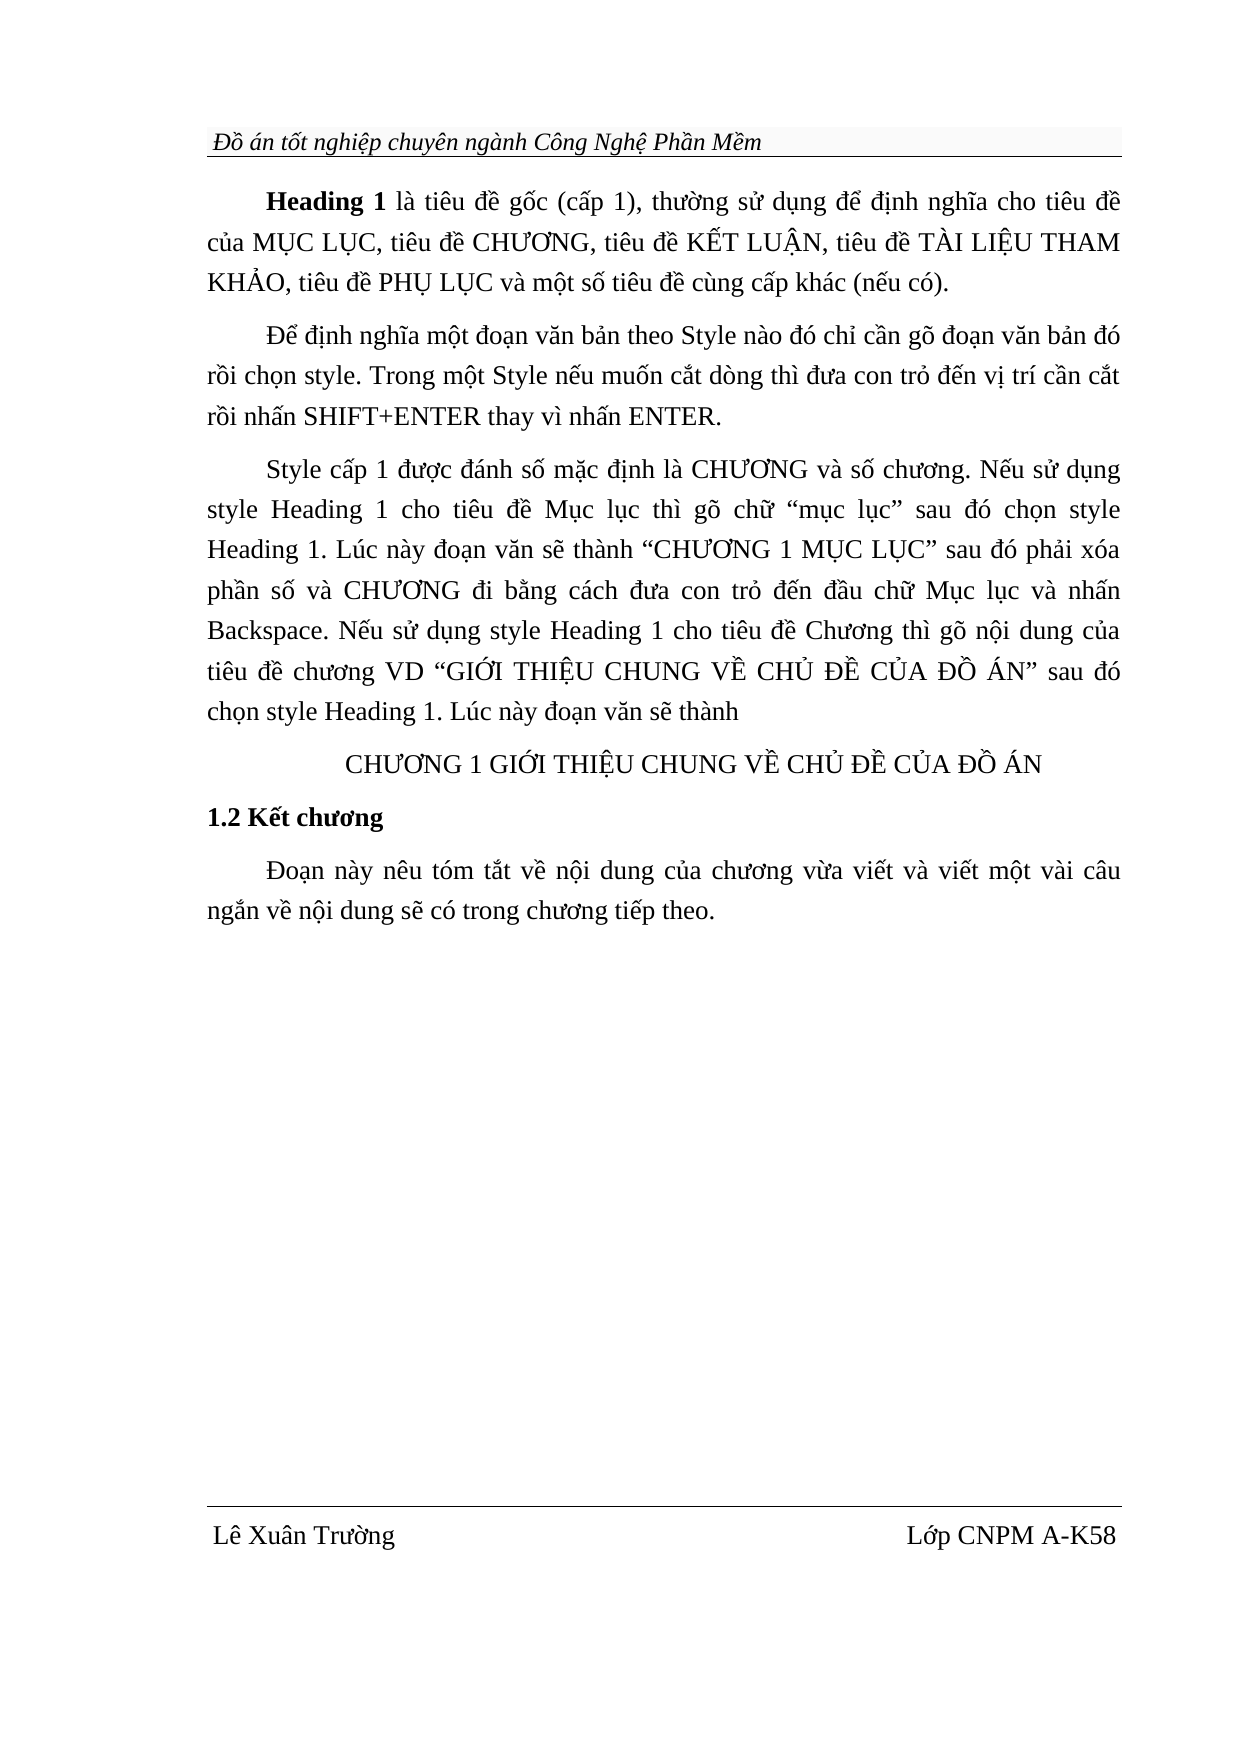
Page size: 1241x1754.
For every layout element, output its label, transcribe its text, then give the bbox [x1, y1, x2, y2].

text Heading 1 là tiêu đề gốc (cấp 1), thường sử dụng để định nghĩa cho tiêu đề của MỤC LỤC, tiêu đề CHƯƠNG, tiêu đề KẾT LUẬN, tiêu đề TÀI LIỆU THAM KHẢO, tiêu đề PHỤ LỤC và một số tiêu đề cùng cấp khác (nếu có). [207, 185, 1122, 297]
subtitle Kết chương [207, 801, 1122, 832]
text CHƯƠNG 1 GIỚI THIỆU CHUNG VỀ CHỦ ĐỀ CỦA ĐỒ ÁN [207, 748, 1122, 779]
text Đoạn này nêu tóm tắt về nội dung của chương vừa viết và viết một vài câu ngắn về nội dung sẽ có trong chương tiếp theo. [207, 854, 1122, 926]
text Style cấp 1 được đánh số mặc định là CHƯƠNG và số chương. Nếu sử dụng style Heading 1 cho tiêu đề Mục lục thì gõ chữ “mục lục” sau đó chọn style Heading 1. Lúc này đoạn văn sẽ thành “CHƯƠNG 1 MỤC LỤC” sau đó phải xóa phần số và CHƯƠNG đi bằng cách đưa con trỏ đến đầu chữ Mục lục và nhấn Backspace. Nếu sử dụng style Heading 1 cho tiêu đề Chương thì gõ nội dung của tiêu đề chương VD “GIỚI THIỆU CHUNG VỀ CHỦ ĐỀ CỦA ĐỒ ÁN” sau đó chọn style Heading 1. Lúc này đoạn văn sẽ thành [207, 453, 1122, 726]
text Để định nghĩa một đoạn văn bản theo Style nào đó chỉ cần gõ đoạn văn bản đó rồi chọn style. Trong một Style nếu muốn cắt dòng thì đưa con trỏ đến vị trí cần cắt rồi nhấn SHIFT+ENTER thay vì nhấn ENTER. [207, 319, 1122, 431]
